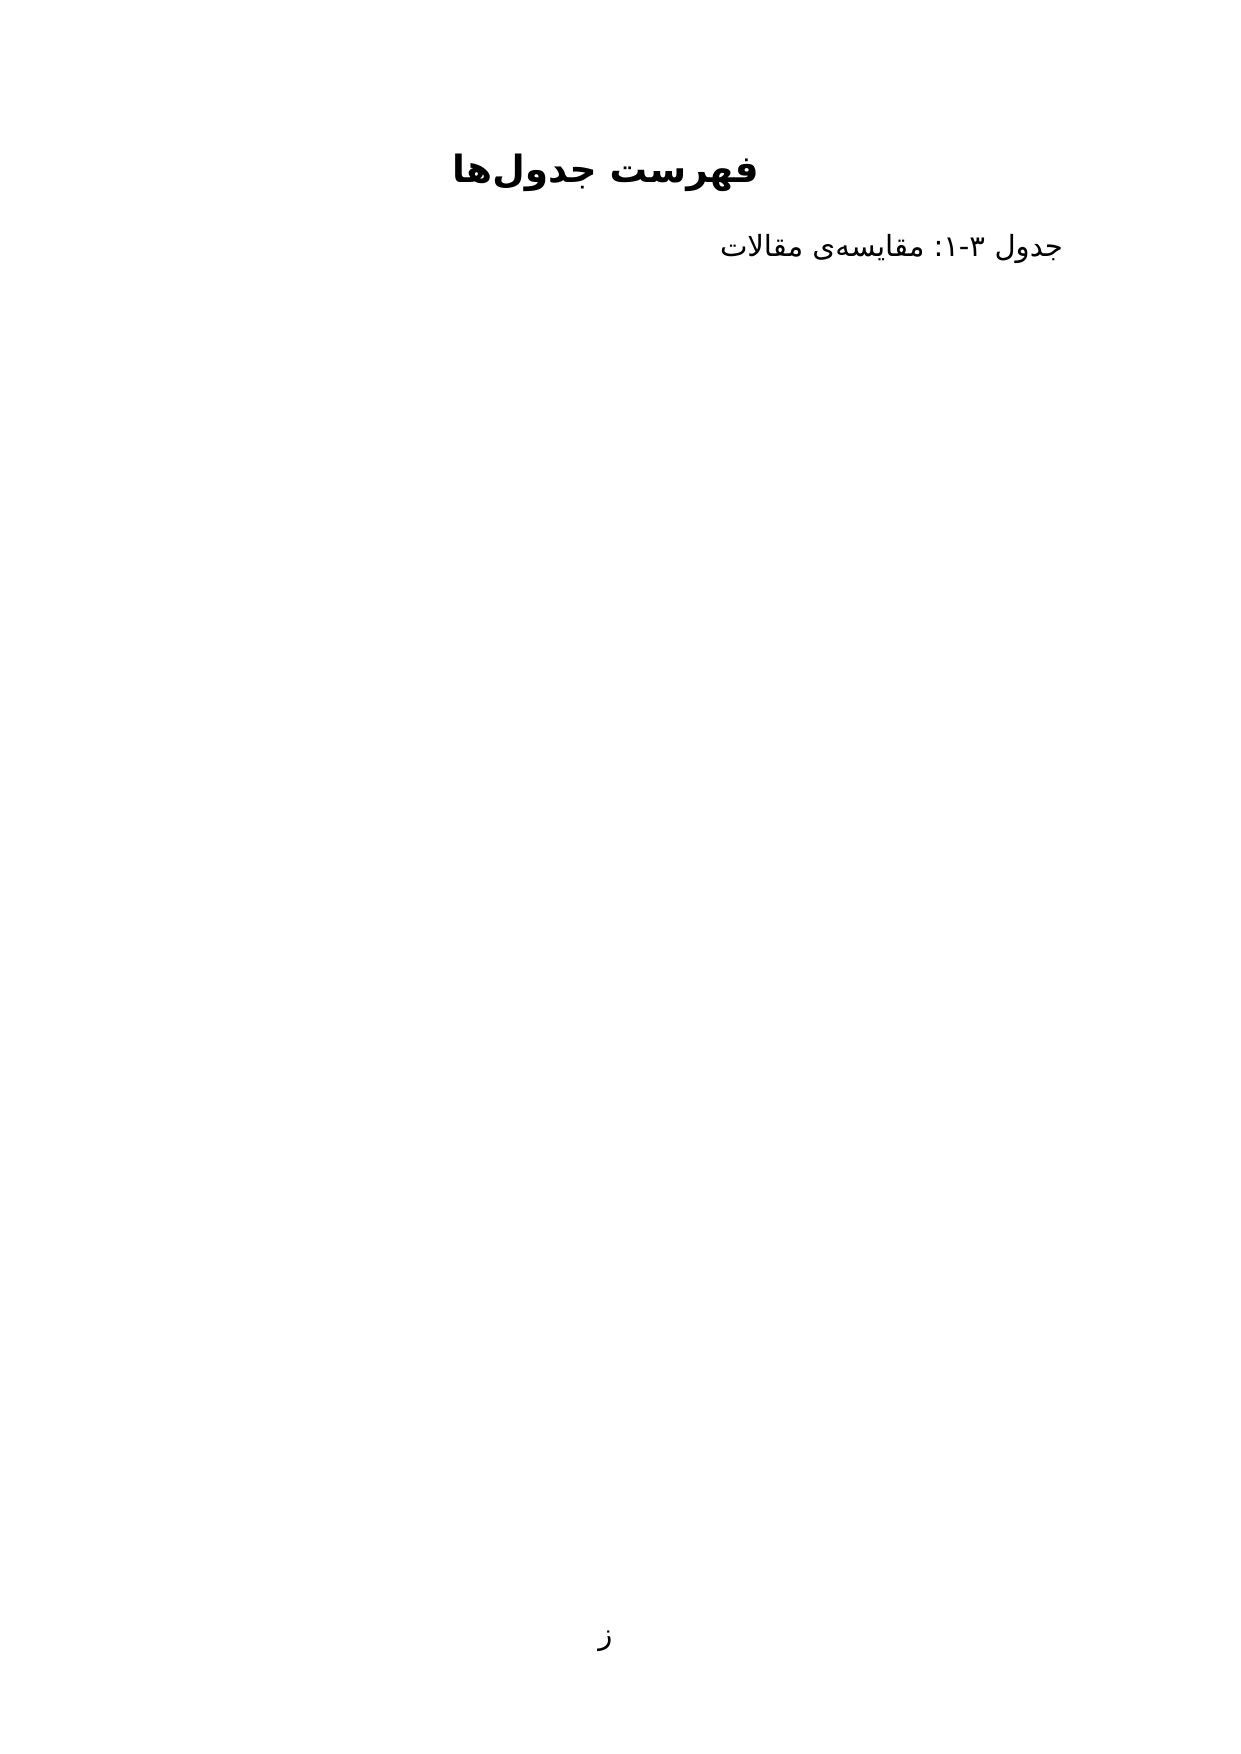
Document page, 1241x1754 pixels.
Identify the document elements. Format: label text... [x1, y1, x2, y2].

text فهرست جدول‌ها [148, 148, 1063, 191]
text جدول ۳-۱: مقایسه‌ی مقالات ۲۴ [148, 230, 1063, 264]
